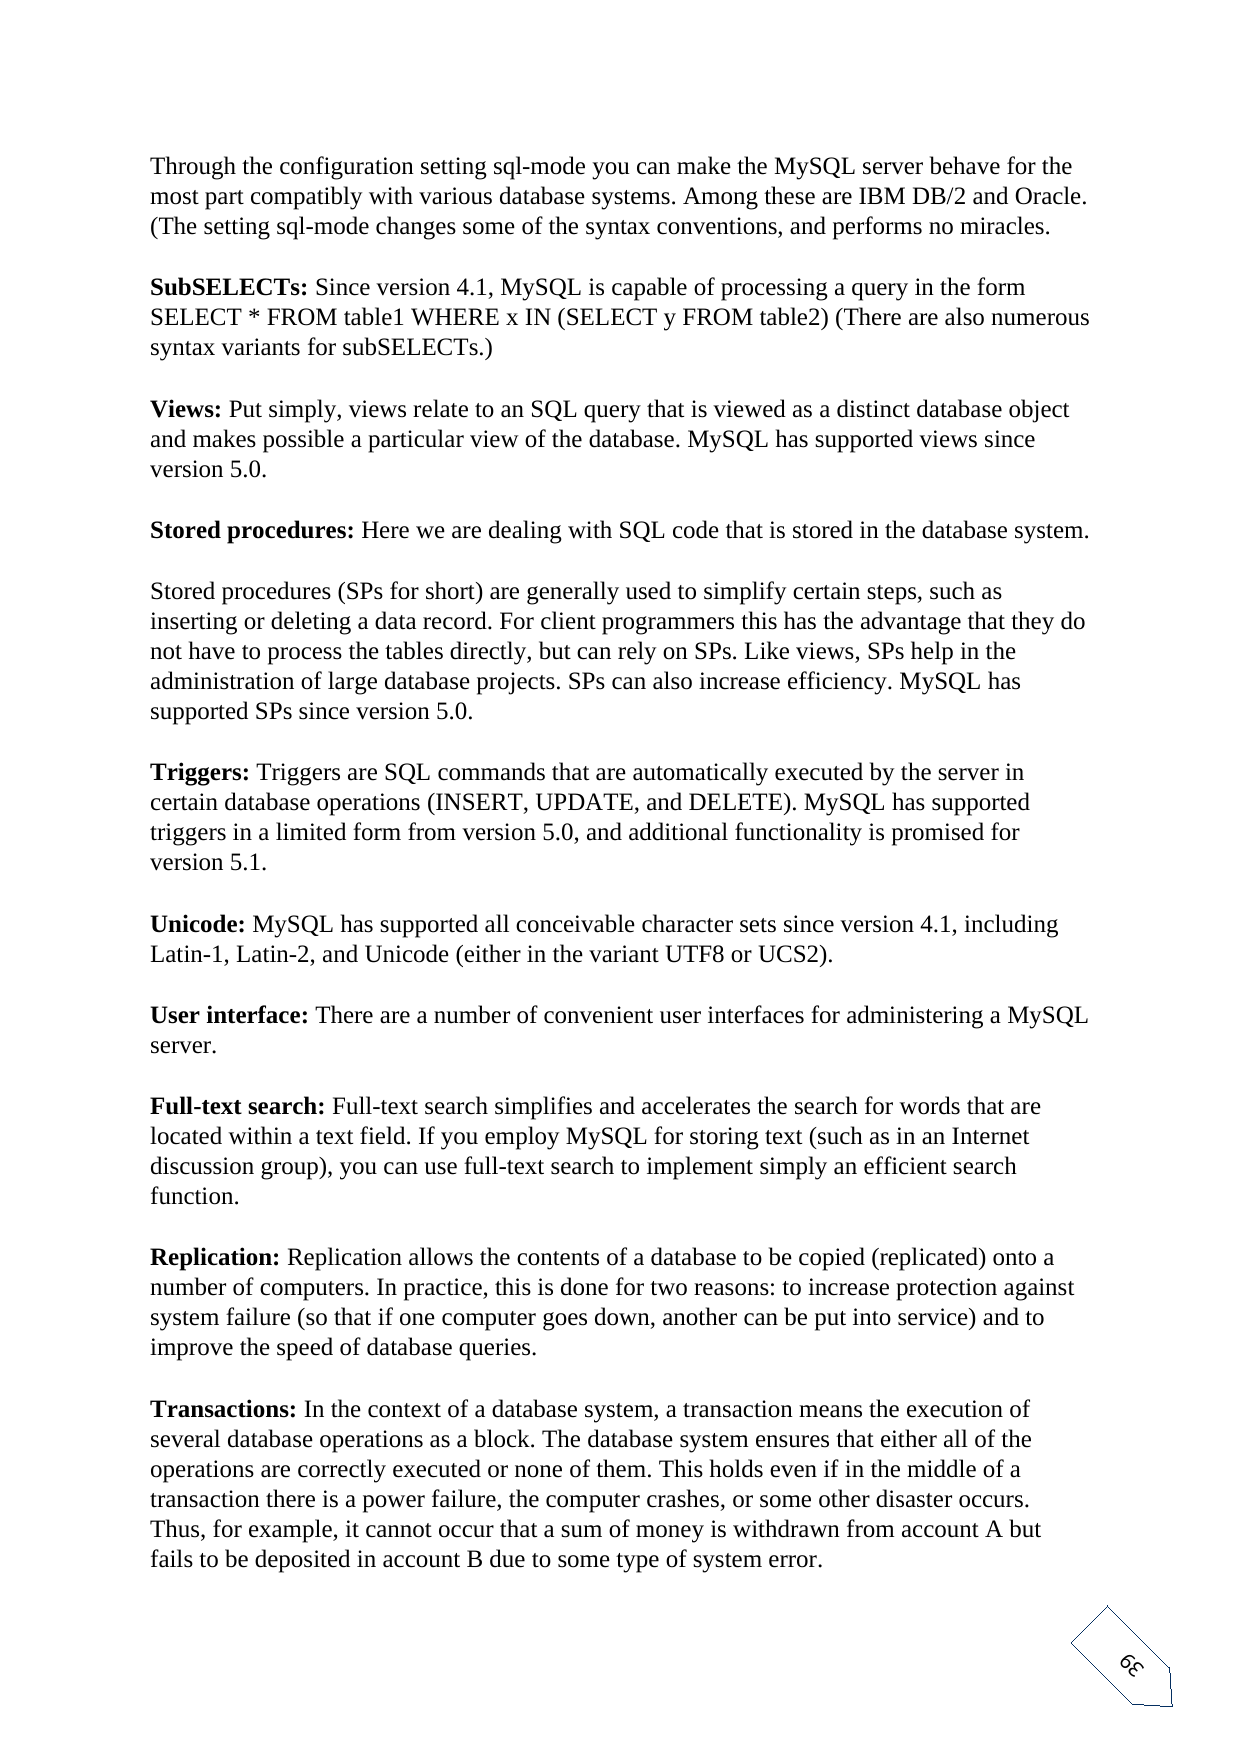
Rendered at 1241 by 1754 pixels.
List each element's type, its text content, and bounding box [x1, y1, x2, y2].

text Stored procedures: Here we are dealing with SQL code that is stored in the database system. [150, 514, 1090, 544]
text Full-text search: Full-text search simplifies and accelerates the search for words that are located within a text field. If you employ MySQL for storing text (such as in an Internet discussion group), you can use full-text search to implement simply an efficient search function. [150, 1090, 1090, 1210]
text Transactions: In the context of a database system, a transaction means the execution of several database operations as a block. The database system ensures that either all of the operations are correctly executed or none of them. This holds even if in the middle of a transaction there is a power failure, the computer crashes, or some other disaster occurs. Thus, for example, it cannot occur that a sum of money is withdrawn from account A but fails to be deposited in account B due to some type of system error. [150, 1392, 1090, 1572]
text Triggers: Triggers are SQL commands that are automatically executed by the server in certain database operations (INSERT, UPDATE, and DELETE). MySQL has supported triggers in a limited form from version 5.0, and additional functionality is promised for version 5.1. [150, 756, 1090, 876]
text Through the configuration setting sql-mode you can make the MySQL server behave for the most part compatibly with various database systems. Among these are IBM DB/2 and Oracle. (The setting sql-mode changes some of the syntax conventions, and performs no miracles. [150, 150, 1090, 240]
text User interface: There are a number of convenient user interfaces for administering a MySQL server. [150, 999, 1090, 1059]
text SubSELECTs: Since version 4.1, MySQL is capable of processing a query in the form SELECT * FROM table1 WHERE x IN (SELECT y FROM table2) (There are also numerous syntax variants for subSELECTs.) [150, 271, 1090, 361]
text Replication: Replication allows the contents of a database to be copied (replicated) onto a number of computers. In practice, this is done for two reasons: to increase protection against system failure (so that if one computer goes down, another can be put into service) and to improve the speed of database queries. [150, 1241, 1090, 1361]
text Stored procedures (SPs for short) are generally used to simplify certain steps, such as inserting or deleting a data record. For client programmers this has the advantage that they do not have to process the tables directly, but can rely on SPs. Like views, SPs help in the administration of large database projects. SPs can also increase efficiency. MySQL has supported SPs since version 5.0. [150, 575, 1090, 725]
text Views: Put simply, views relate to an SQL query that is viewed as a distinct database object and makes possible a particular view of the database. MySQL has supported views since version 5.0. [150, 392, 1090, 482]
text Unicode: MySQL has supported all conceivable character sets since version 4.1, including Latin-1, Latin-2, and Unicode (either in the variant UTF8 or UCS2). [150, 907, 1090, 967]
